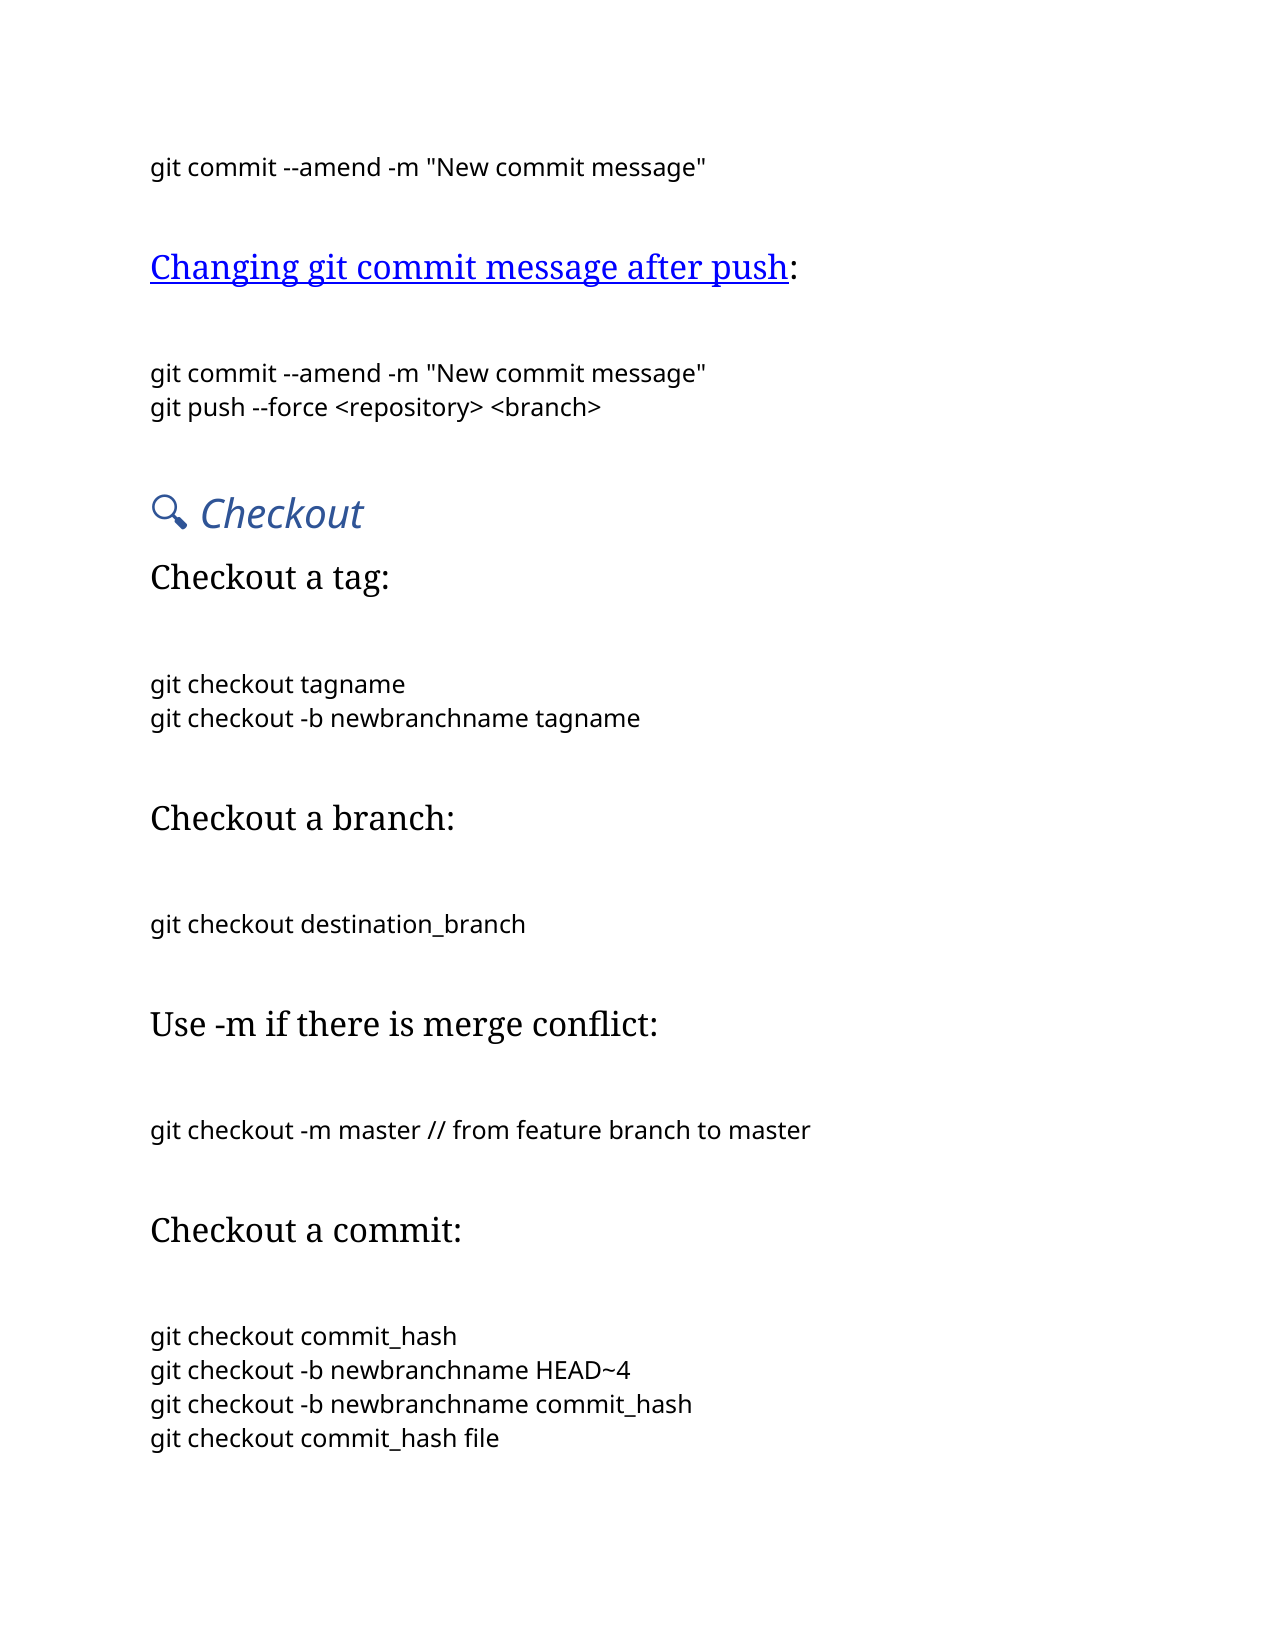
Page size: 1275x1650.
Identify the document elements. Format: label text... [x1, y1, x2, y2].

text Checkout a tag: [150, 554, 1125, 599]
text git checkout -b newbranchname tagname [150, 701, 1125, 735]
text git checkout destination_branch [150, 907, 1125, 941]
text git checkout -b newbranchname commit_hash [150, 1387, 1125, 1421]
text git commit --amend -m "New commit message" git push --force <repository> <branch> [150, 356, 1125, 424]
text git checkout commit_hash [150, 1319, 1125, 1353]
text git checkout tagname [150, 667, 1125, 701]
text Checkout a commit: [150, 1206, 1125, 1252]
text Use -m if there is merge conflict: [150, 1000, 1125, 1046]
text git commit --amend -m "New commit message" [150, 150, 1125, 184]
text git checkout -m master // from feature branch to master [150, 1113, 1125, 1147]
text git checkout commit_hash file [150, 1421, 1125, 1455]
text Changing git commit message after push: [150, 243, 1125, 289]
text Checkout a branch: [150, 794, 1125, 840]
text git checkout -b newbranchname HEAD~4 [150, 1353, 1125, 1387]
subtitle 🔍 Checkout [150, 485, 1125, 540]
